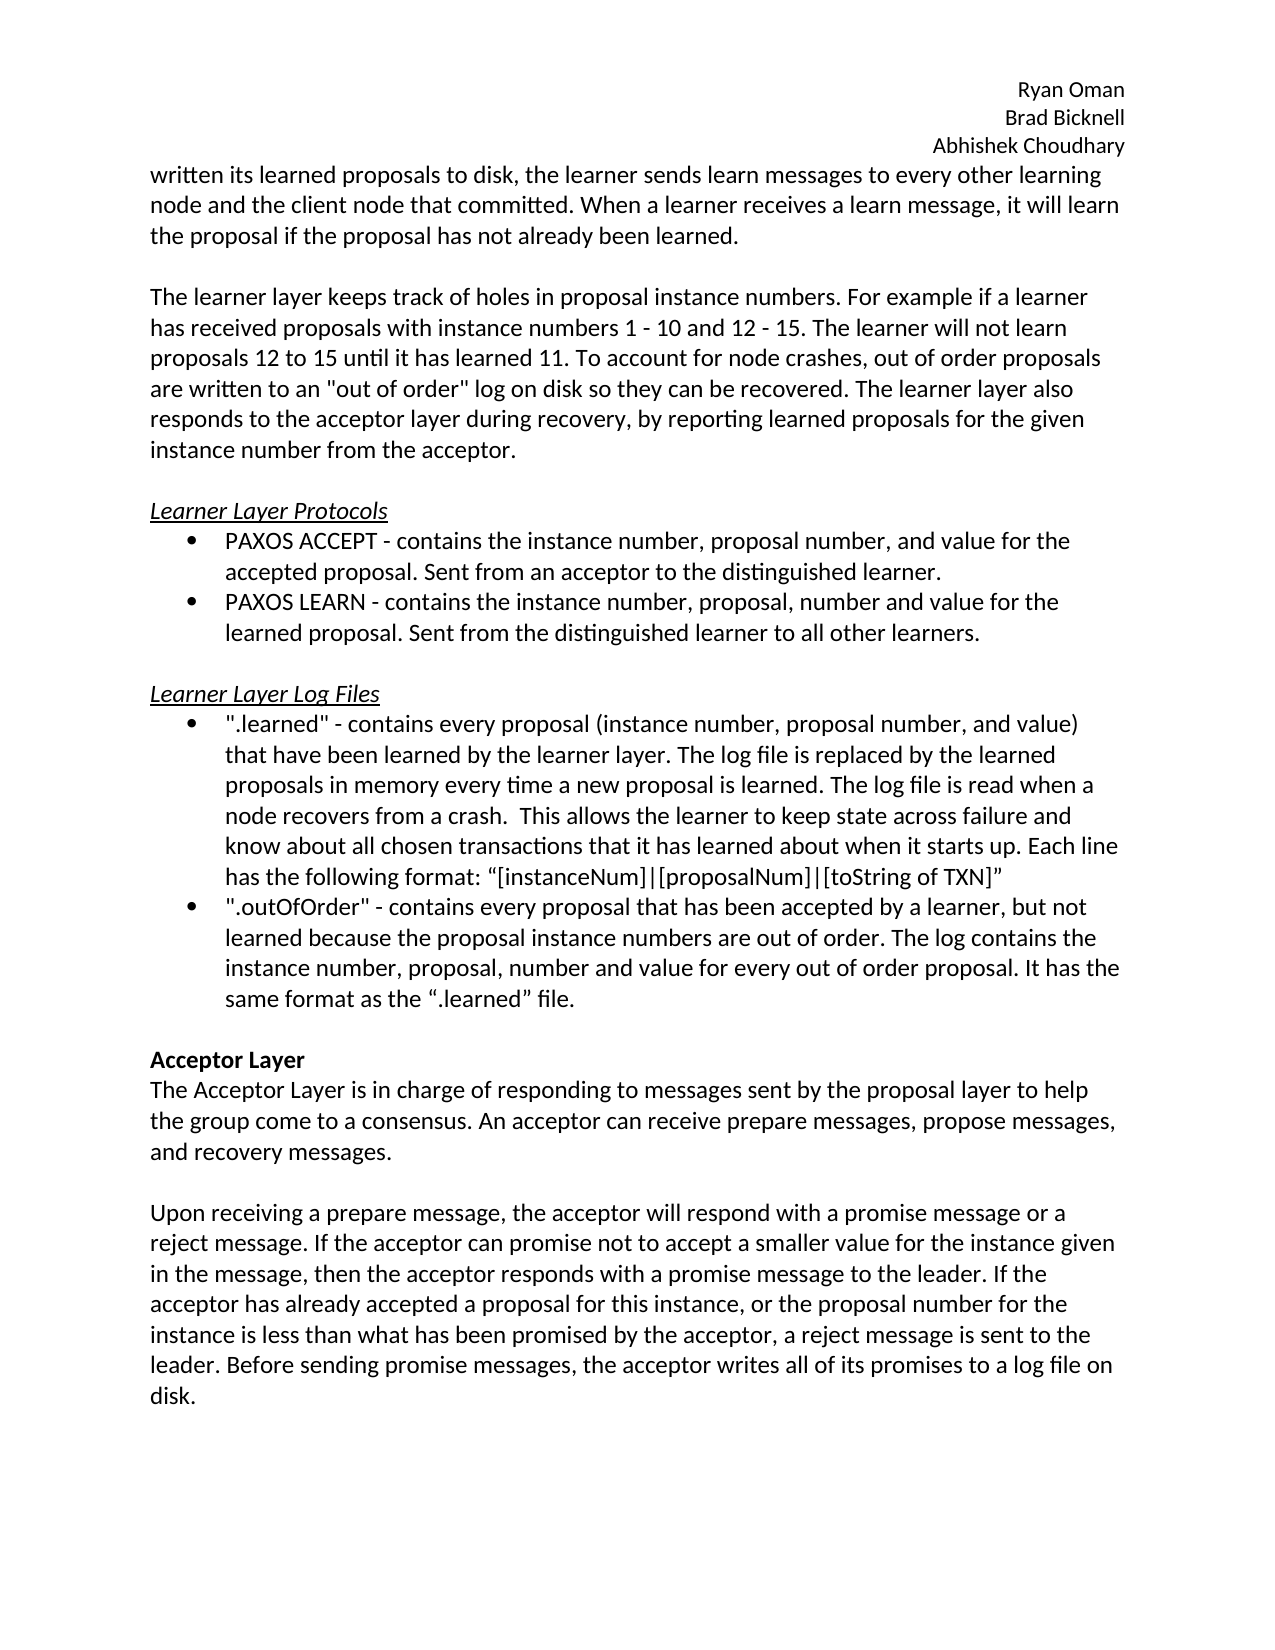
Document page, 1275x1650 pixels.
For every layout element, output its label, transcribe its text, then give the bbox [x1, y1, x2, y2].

text The learner layer keeps track of holes in proposal instance numbers. For example if a learner has received proposals with instance numbers 1 - 10 and 12 - 15. The learner will not learn proposals 12 to 15 until it has learned 11. To account for node crashes, out of order proposals are written to an "out of order" log on disk so they can be recovered. The learner layer also responds to the acceptor layer during recovery, by reporting learned proposals for the given instance number from the acceptor. [150, 281, 1125, 464]
list ".outOfOrder" - contains every proposal that has been accepted by a learner, but not learned because the proposal instance numbers are out of order. The log contains the instance number, proposal, number and value for every out of order proposal. It has the same format as the “.learned” file. [187, 892, 1125, 1014]
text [150, 159, 1125, 251]
list PAXOS ACCEPT - contains the instance number, proposal number, and value for the accepted proposal. Sent from an acceptor to the distinguished learner. [187, 525, 1125, 586]
text Acceptor Layer [150, 1044, 1125, 1075]
list PAXOS LEARN - contains the instance number, proposal, number and value for the learned proposal. Sent from the distinguished learner to all other learners. [187, 586, 1125, 647]
text Learner Layer Log Files [150, 678, 1125, 708]
text The Acceptor Layer is in charge of responding to messages sent by the proposal layer to help the group come to a consensus. An acceptor can receive prepare messages, propose messages, and recovery messages. [150, 1075, 1125, 1166]
list ".learned" - contains every proposal (instance number, proposal number, and value) that have been learned by the learner layer. The log file is replaced by the learned proposals in memory every time a new proposal is learned. The log file is read when a node recovers from a crash. This allows the learner to keep state across failure and know about all chosen transactions that it has learned about when it starts up. Each line has the following format: “[instanceNum]|[proposalNum]|[toString of TXN]” [187, 708, 1125, 892]
text Upon receiving a prepare message, the acceptor will respond with a promise message or a reject message. If the acceptor can promise not to accept a smaller value for the instance given in the message, then the acceptor responds with a promise message to the leader. If the acceptor has already accepted a proposal for this instance, or the proposal number for the instance is less than what has been promised by the acceptor, a reject message is sent to the leader. Before sending promise messages, the acceptor writes all of its promises to a log file on disk. [150, 1197, 1125, 1410]
text Learner Layer Protocols [150, 495, 1125, 525]
